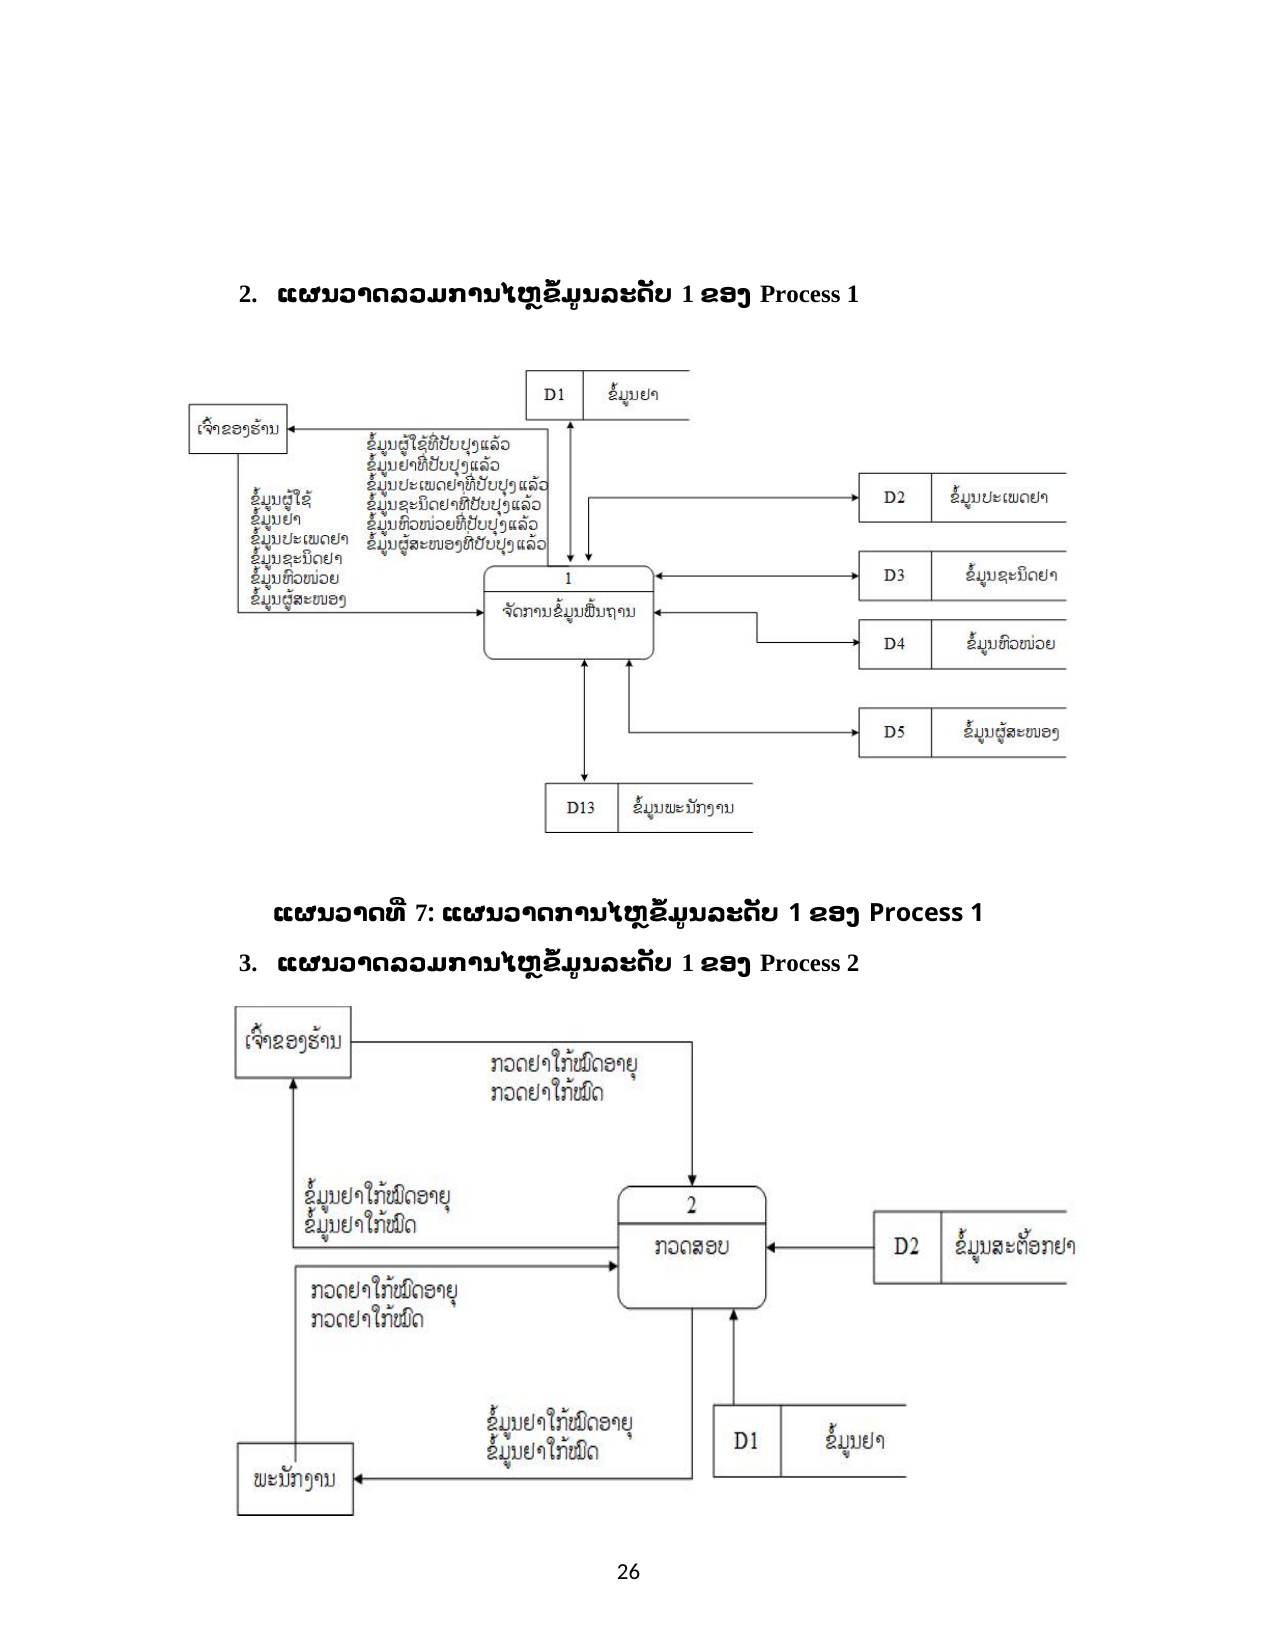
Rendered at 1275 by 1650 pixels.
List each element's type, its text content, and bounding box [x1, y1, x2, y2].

subtitle ແຜນວາດທີ່ 7: ແຜນວາດການໄຫຼຂໍ້ມູນລະດັບ 1 ຂອງ Process 1 [187, 894, 1069, 928]
picture [233, 1006, 1087, 1516]
picture [187, 370, 1069, 833]
list ແຜນວາດລວມການໄຫຼຂໍ້ມູນລະດັບ 1 ຂອງ Process 2 [239, 948, 1069, 977]
list ແຜນວາດລວມການໄຫຼຂໍ້ມູນລະດັບ 1 ຂອງ Process 1 [239, 279, 1069, 308]
